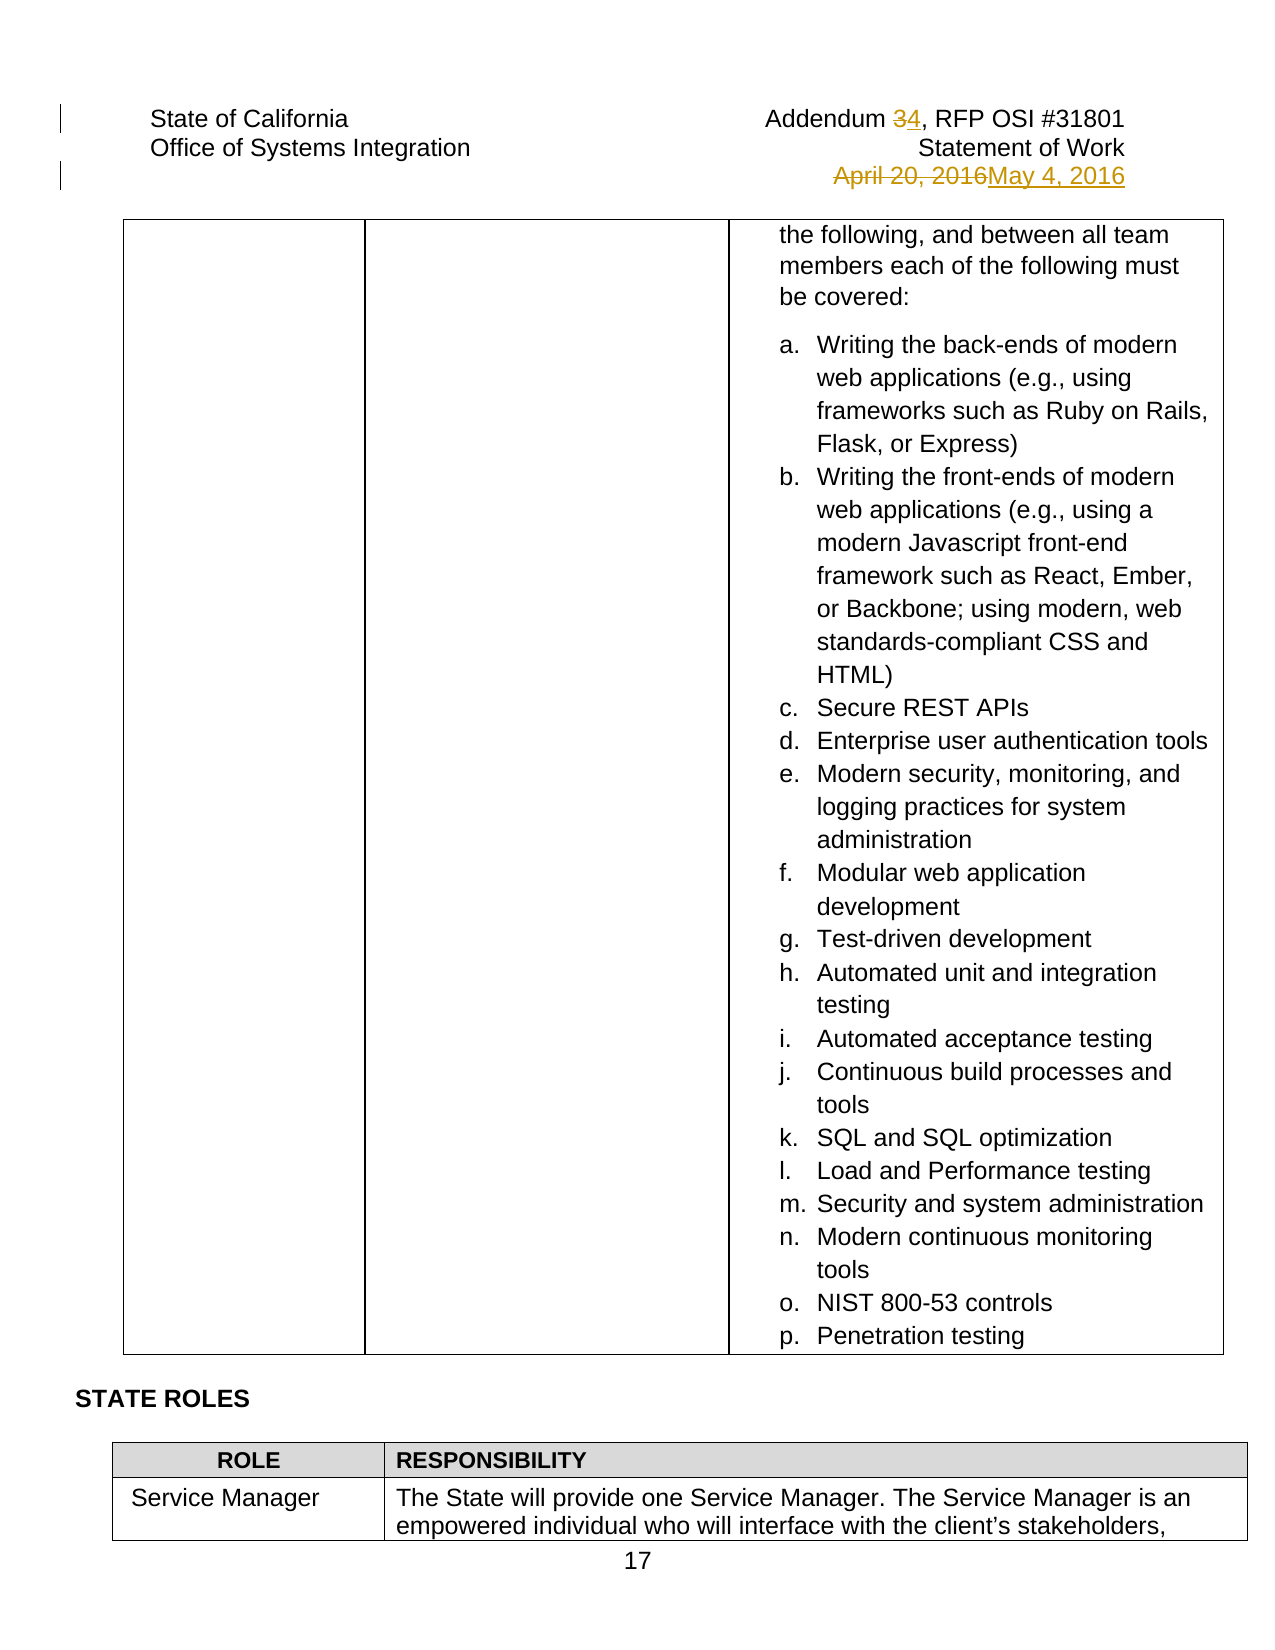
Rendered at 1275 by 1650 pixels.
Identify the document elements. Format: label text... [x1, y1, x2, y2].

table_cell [730, 220, 1223, 1354]
table_cell Service Manager [113, 1478, 384, 1540]
table_header ROLE [113, 1443, 384, 1477]
table_header RESPONSIBILITY [385, 1443, 1247, 1477]
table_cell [124, 220, 364, 1354]
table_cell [366, 220, 728, 1354]
text STATE ROLES [75, 1384, 1200, 1413]
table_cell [385, 1478, 1247, 1540]
